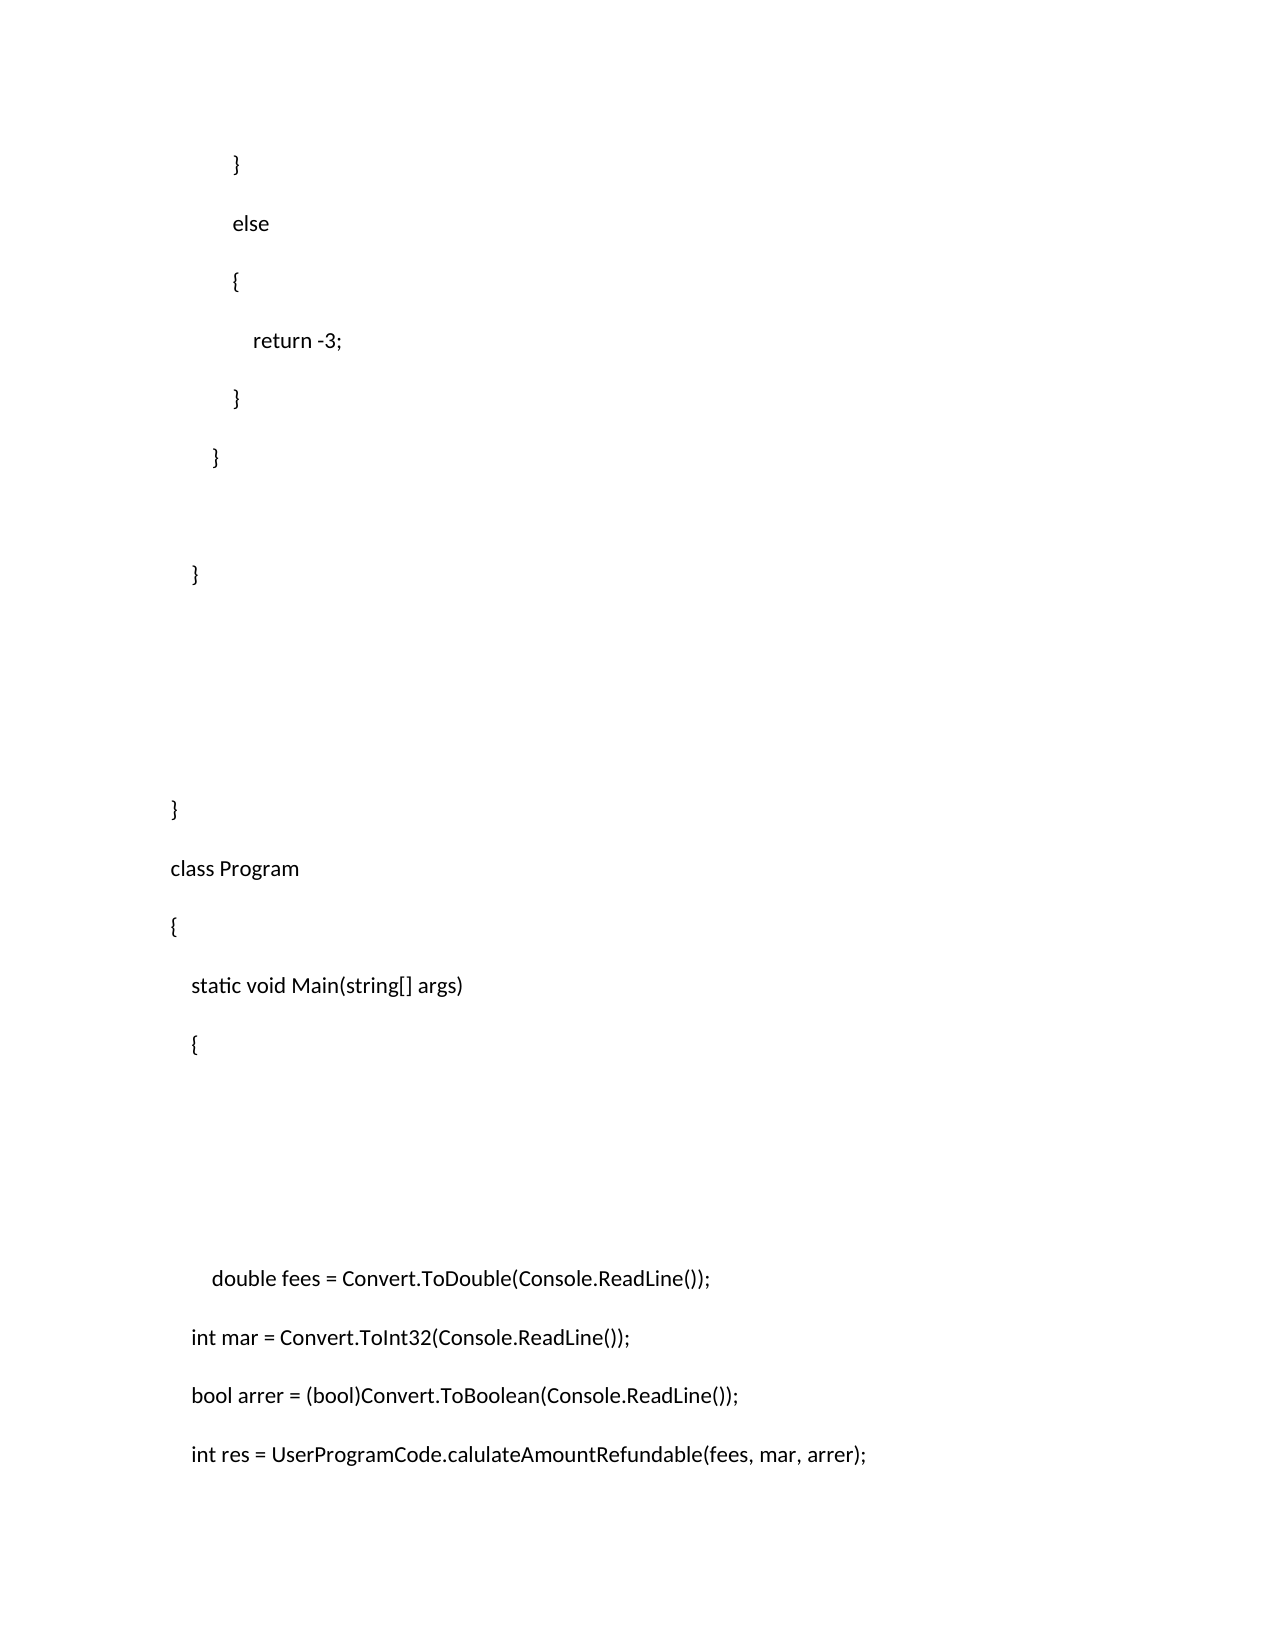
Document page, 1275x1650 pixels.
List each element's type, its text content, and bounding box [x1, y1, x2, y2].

text { [150, 912, 1125, 940]
text return -3; [150, 326, 1125, 354]
text } [150, 795, 1125, 823]
text double fees = Convert.ToDouble(Console.ReadLine()); [150, 1264, 1125, 1292]
text { [150, 267, 1125, 295]
text bool arrer = (bool)Convert.ToBoolean(Console.ReadLine()); [150, 1382, 1125, 1409]
text } [150, 561, 1125, 588]
text int mar = Convert.ToInt32(Console.ReadLine()); [150, 1323, 1125, 1351]
text } [150, 443, 1125, 471]
text } [150, 150, 1125, 178]
text { [150, 1030, 1125, 1058]
text else [150, 209, 1125, 237]
text static void Main(string[] args) [150, 971, 1125, 999]
text } [150, 384, 1125, 413]
text class Program [150, 854, 1125, 882]
text int res = UserProgramCode.calulateAmountRefundable(fees, mar, arrer); [150, 1440, 1125, 1468]
